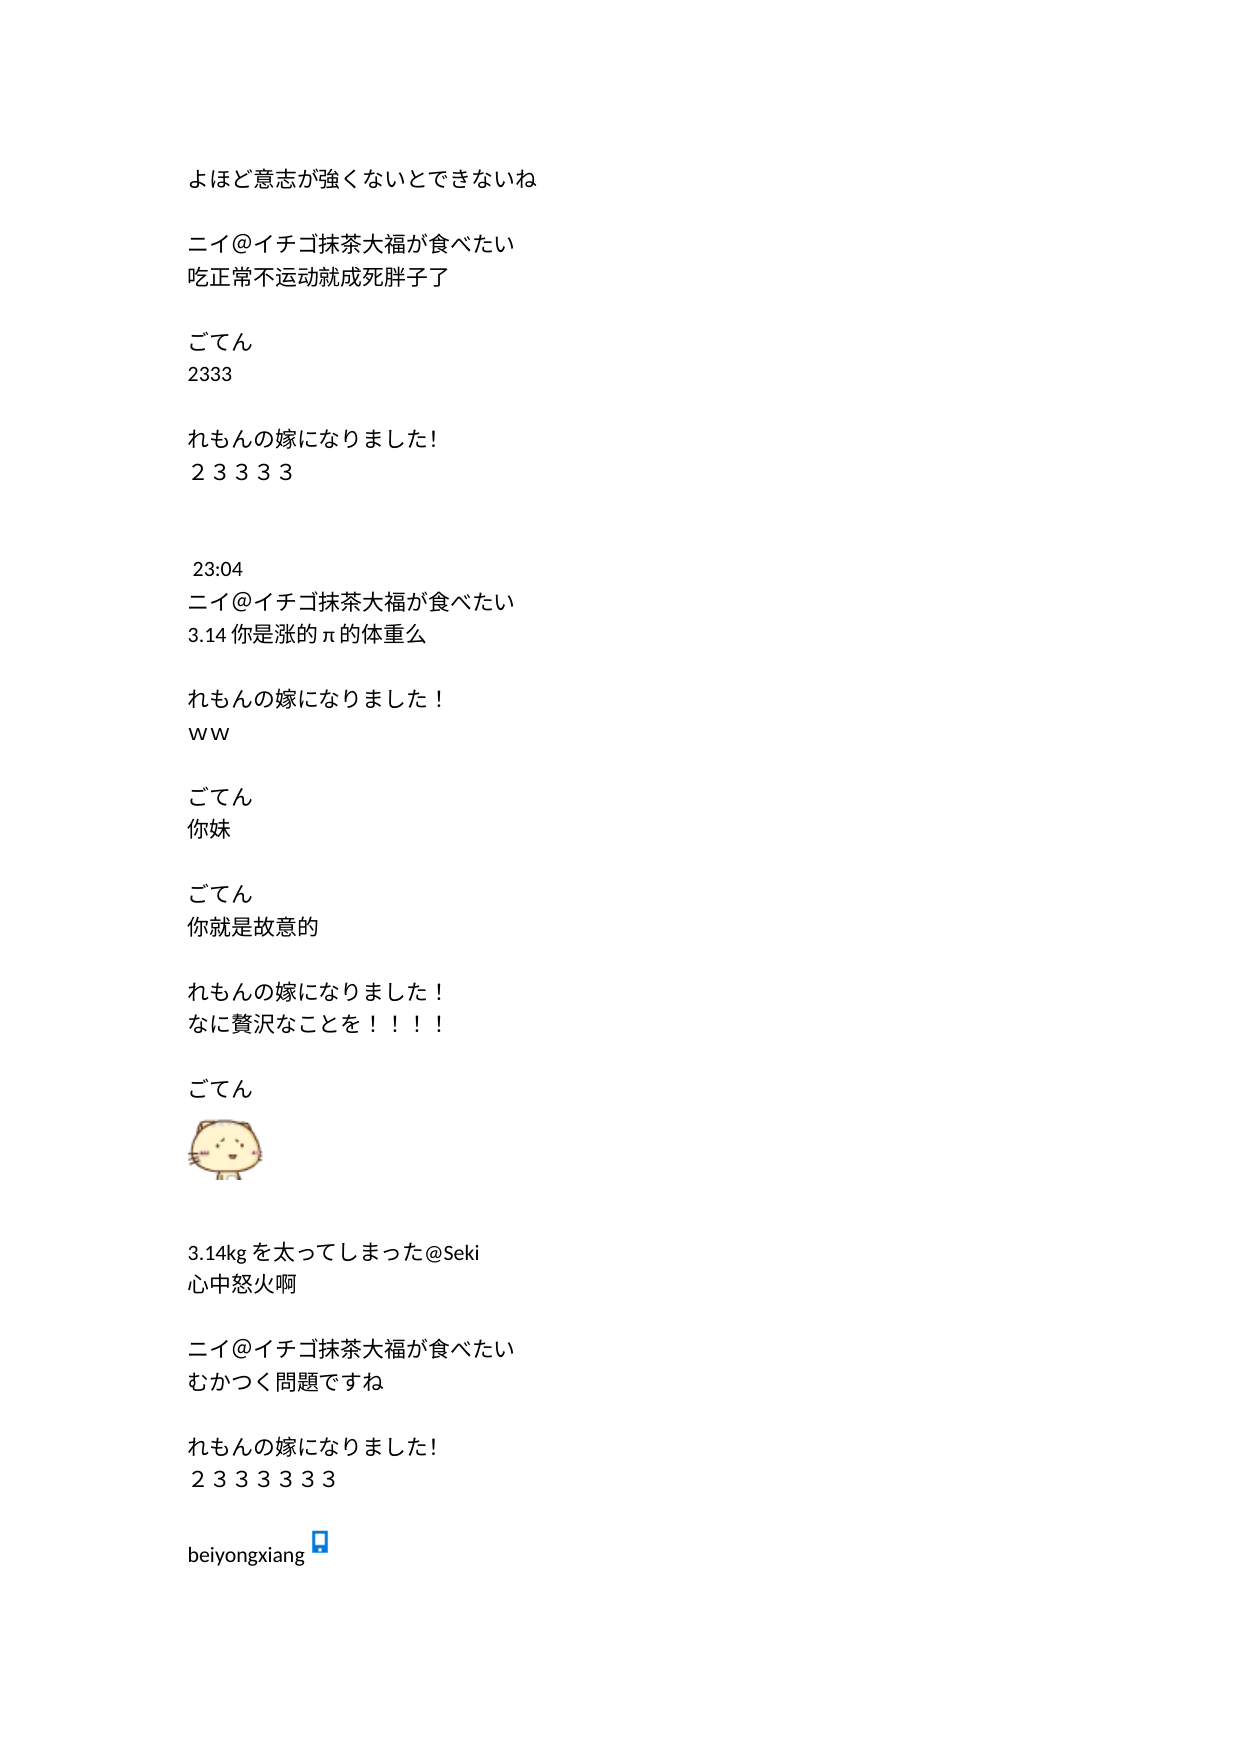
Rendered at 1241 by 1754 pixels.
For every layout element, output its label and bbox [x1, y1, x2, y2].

picture [187, 1104, 263, 1180]
picture [309, 1527, 330, 1563]
text [187, 162, 1053, 1592]
